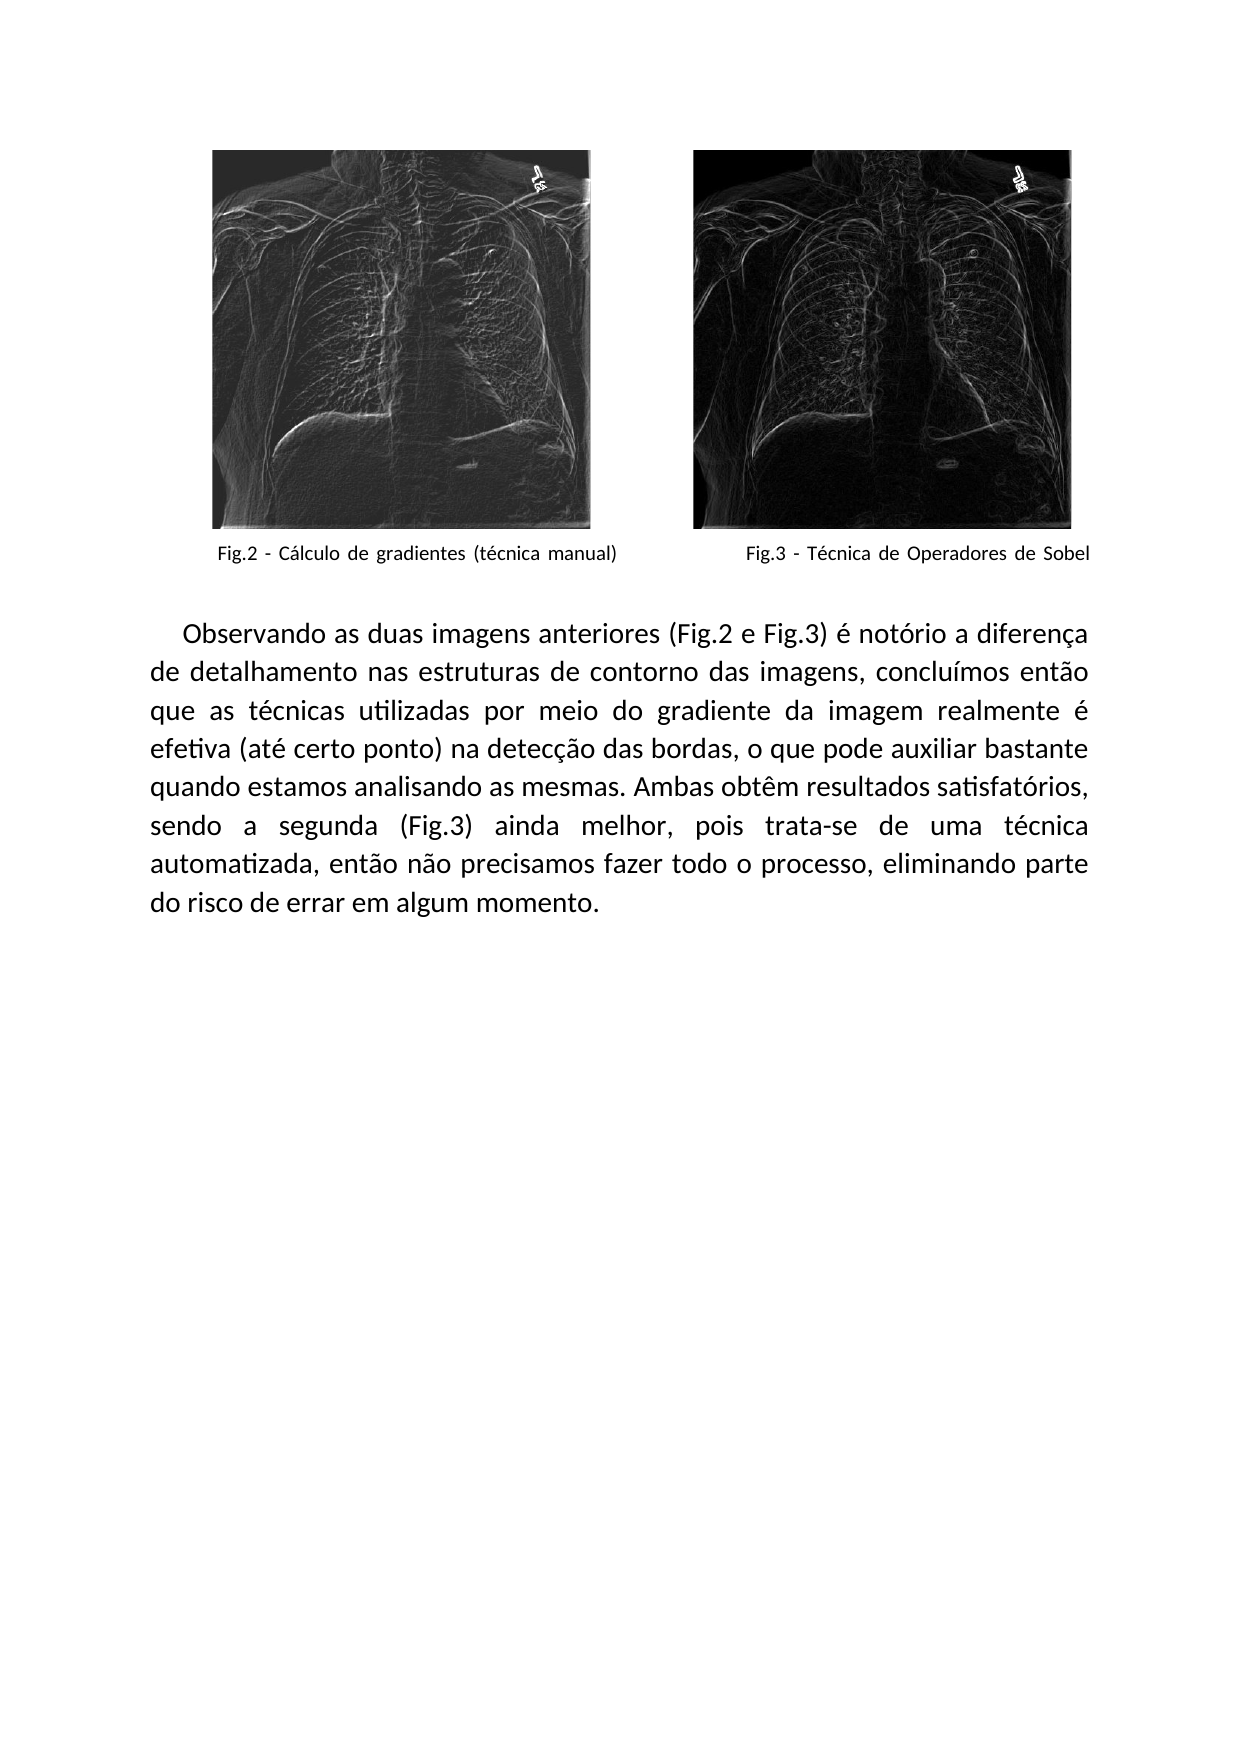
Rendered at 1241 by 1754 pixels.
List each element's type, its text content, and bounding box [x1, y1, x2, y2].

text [150, 150, 1090, 596]
text Observando as duas imagens anteriores (Fig.2 e Fig.3) é notório a diferença de detalhamento nas estruturas de contorno das imagens, concluímos então que as técnicas utilizadas por meio do gradiente da imagem realmente é efetiva (até certo ponto) na detecção das bordas, o que pode auxiliar bastante quando estamos analisando as mesmas. Ambas obtêm resultados satisfatórios, sendo a segunda (Fig.3) ainda melhor, pois trata-se de uma técnica automatizada, então não precisamos fazer todo o processo, eliminando parte do risco de errar em algum momento. [150, 615, 1090, 919]
